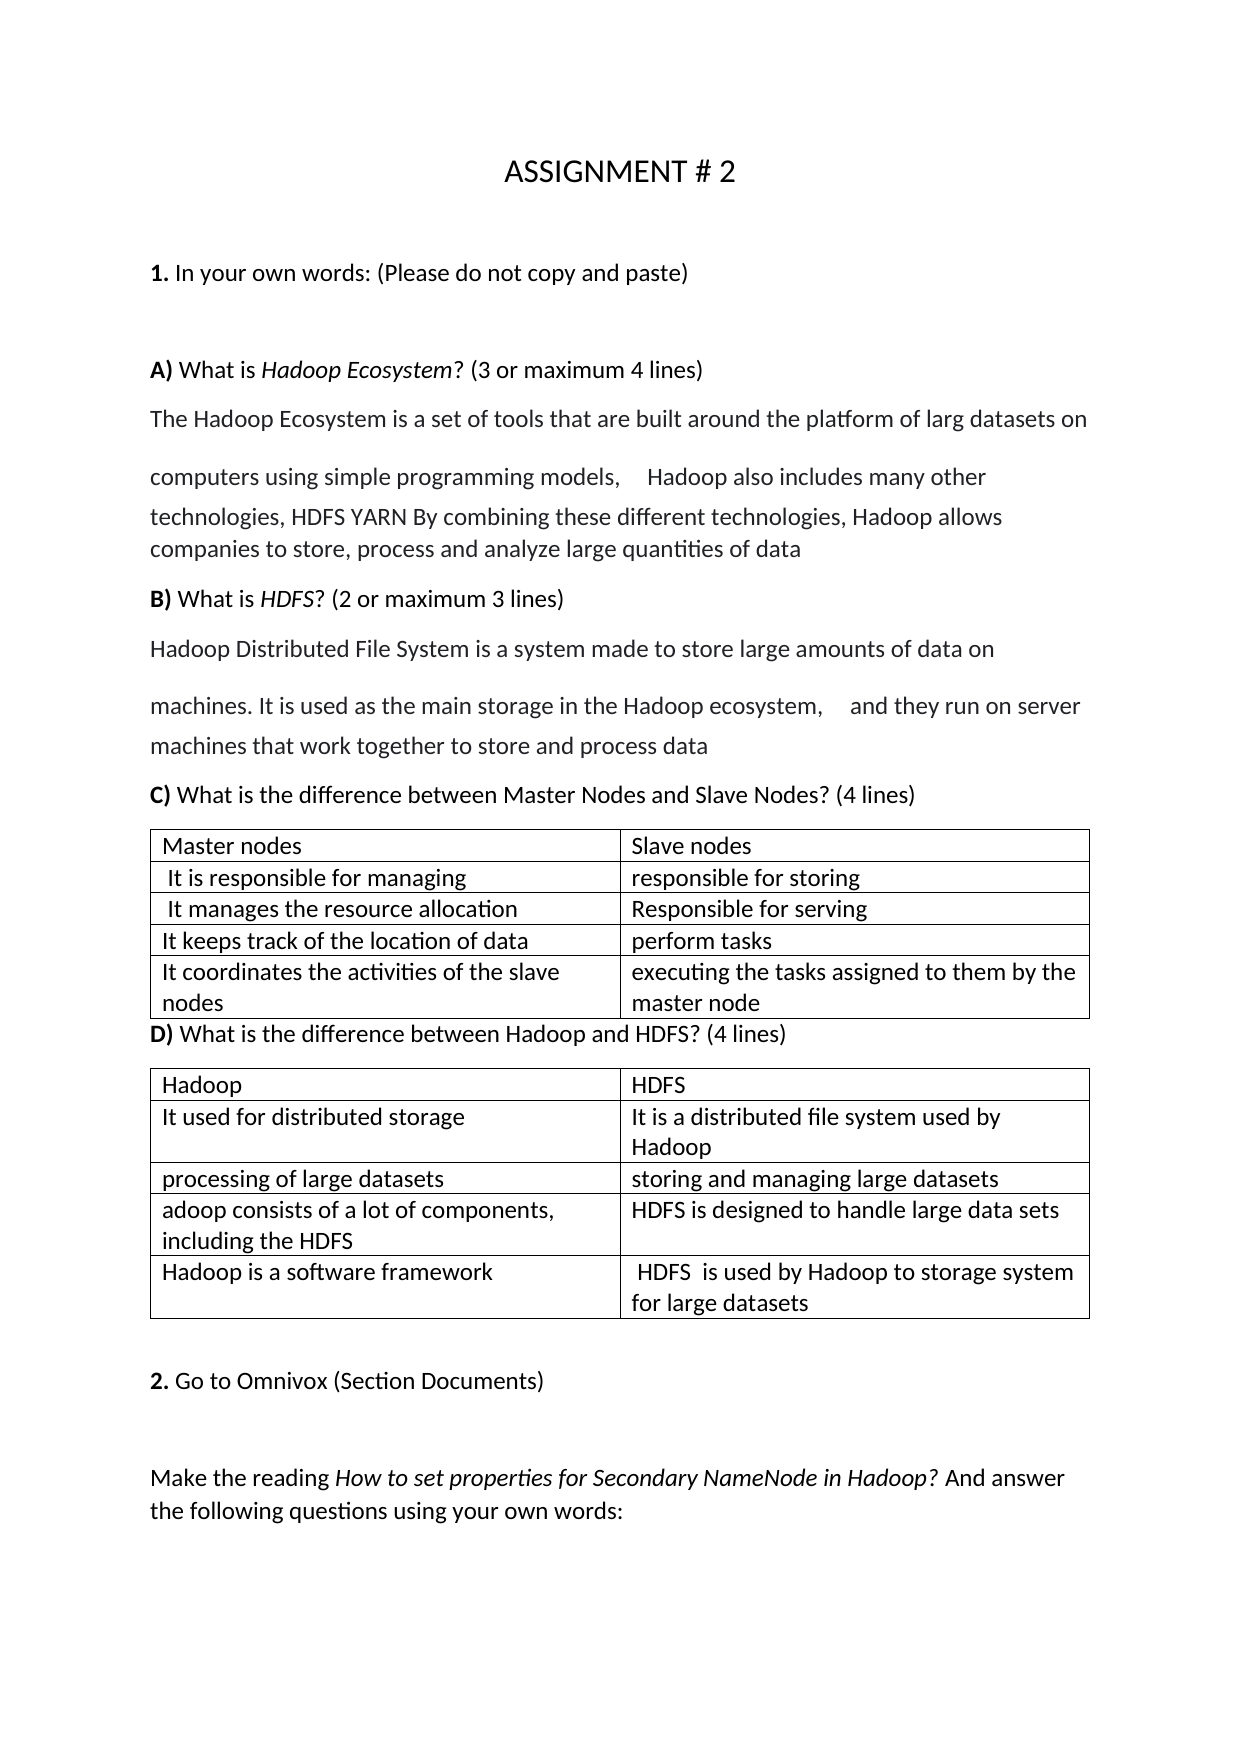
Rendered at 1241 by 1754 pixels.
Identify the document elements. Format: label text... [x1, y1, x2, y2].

text 2. Go to Omnivox (Section Documents) [150, 1365, 1090, 1396]
table_cell It manages the resource allocation [151, 893, 620, 924]
text Make the reading How to set properties for Secondary NameNode in Hadoop? And answer the following questions using your own words: [150, 1462, 1090, 1525]
table_header Slave nodes [621, 830, 1089, 861]
table_header Master nodes [151, 830, 620, 861]
text A) What is Hadoop Ecosystem? (3 or maximum 4 lines) [150, 354, 1090, 384]
table_cell HDFS is used by Hadoop to storage system for large datasets [621, 1256, 1089, 1317]
table_cell adoop consists of a lot of components, including the HDFS [151, 1194, 620, 1255]
table_header HDFS [621, 1069, 1089, 1100]
table_cell It keeps track of the location of data [151, 925, 620, 955]
table_cell It used for distributed storage [151, 1101, 620, 1162]
text Hadoop Distributed File System is a system made to store large amounts of data on machines. It is used as the main storage in the Hadoop ecosystem, and they run on server machines that work together to store and process data [150, 633, 1090, 761]
table_cell perform tasks [621, 925, 1089, 955]
table_header Hadoop [151, 1069, 620, 1100]
text ASSIGNMENT # 2 [150, 150, 1090, 191]
table_cell It is responsible for managing [151, 862, 620, 892]
table_cell processing of large datasets [151, 1163, 620, 1193]
table_cell storing and managing large datasets [621, 1163, 1089, 1193]
text D) What is the difference between Hadoop and HDFS? (4 lines) [150, 1019, 1090, 1049]
table_cell HDFS is designed to handle large data sets [621, 1194, 1089, 1255]
table_cell It is a distributed file system used by Hadoop [621, 1101, 1089, 1162]
text 1. In your own words: (Please do not copy and paste) [150, 257, 1090, 288]
text The Hadoop Ecosystem is a set of tools that are built around the platform of larg datasets on computers using simple programming models, Hadoop also includes many other technologies, HDFS YARN By combining these different technologies, Hadoop allows companies to store, process and analyze large quantities of data [150, 403, 1090, 564]
text B) What is HDFS? (2 or maximum 3 lines) [150, 583, 1090, 614]
table_cell responsible for storing [621, 862, 1089, 892]
table_cell Responsible for serving [621, 893, 1089, 924]
table_cell executing the tasks assigned to them by the master node [621, 956, 1089, 1017]
text C) What is the difference between Master Nodes and Slave Nodes? (4 lines) [150, 779, 1090, 810]
table_cell Hadoop is a software framework [151, 1256, 620, 1317]
table_cell It coordinates the activities of the slave nodes [151, 956, 620, 1017]
